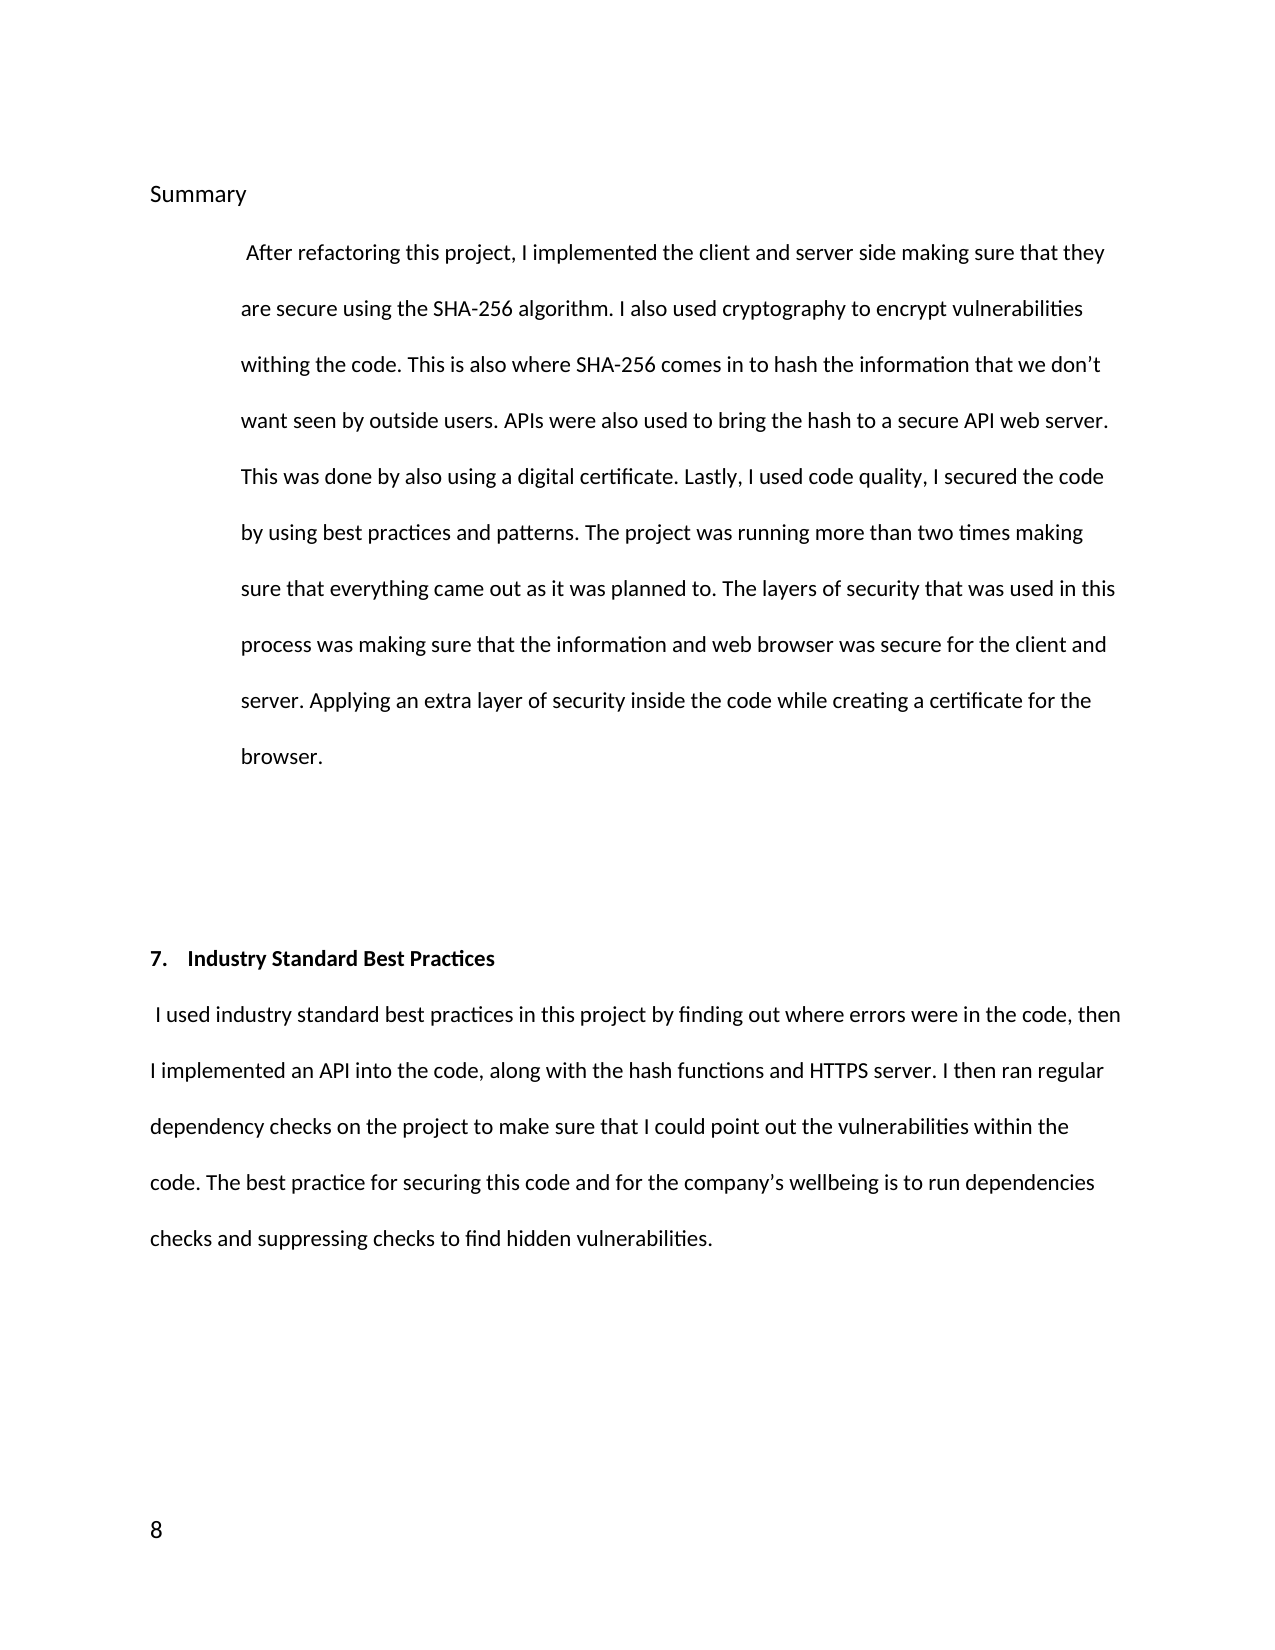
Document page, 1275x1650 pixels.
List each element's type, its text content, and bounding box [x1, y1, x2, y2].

text I used industry standard best practices in this project by finding out where errors were in the code, then I implemented an API into the code, along with the hash functions and HTTPS server. I then ran regular dependency checks on the project to make sure that I could point out the vulnerabilities within the code. The best practice for securing this code and for the company’s wellbeing is to run dependencies checks and suppressing checks to find hidden vulnerabilities. [150, 1000, 1125, 1252]
text Summary [150, 178, 1125, 208]
text After refactoring this project, I implemented the client and server side making sure that they are secure using the SHA-256 algorithm. I also used cryptography to encrypt vulnerabilities withing the code. This is also where SHA-256 comes in to hash the information that we don’t want seen by outside users. APIs were also used to bring the hash to a secure API web server. This was done by also using a digital certificate. Lastly, I used code quality, I secured the code by using best practices and patterns. The project was running more than two times making sure that everything came out as it was planned to. The layers of security that was used in this process was making sure that the information and web browser was secure for the client and server. Applying an extra layer of security inside the code while creating a certificate for the browser. [241, 238, 1125, 770]
subtitle Industry Standard Best Practices [150, 944, 1125, 972]
